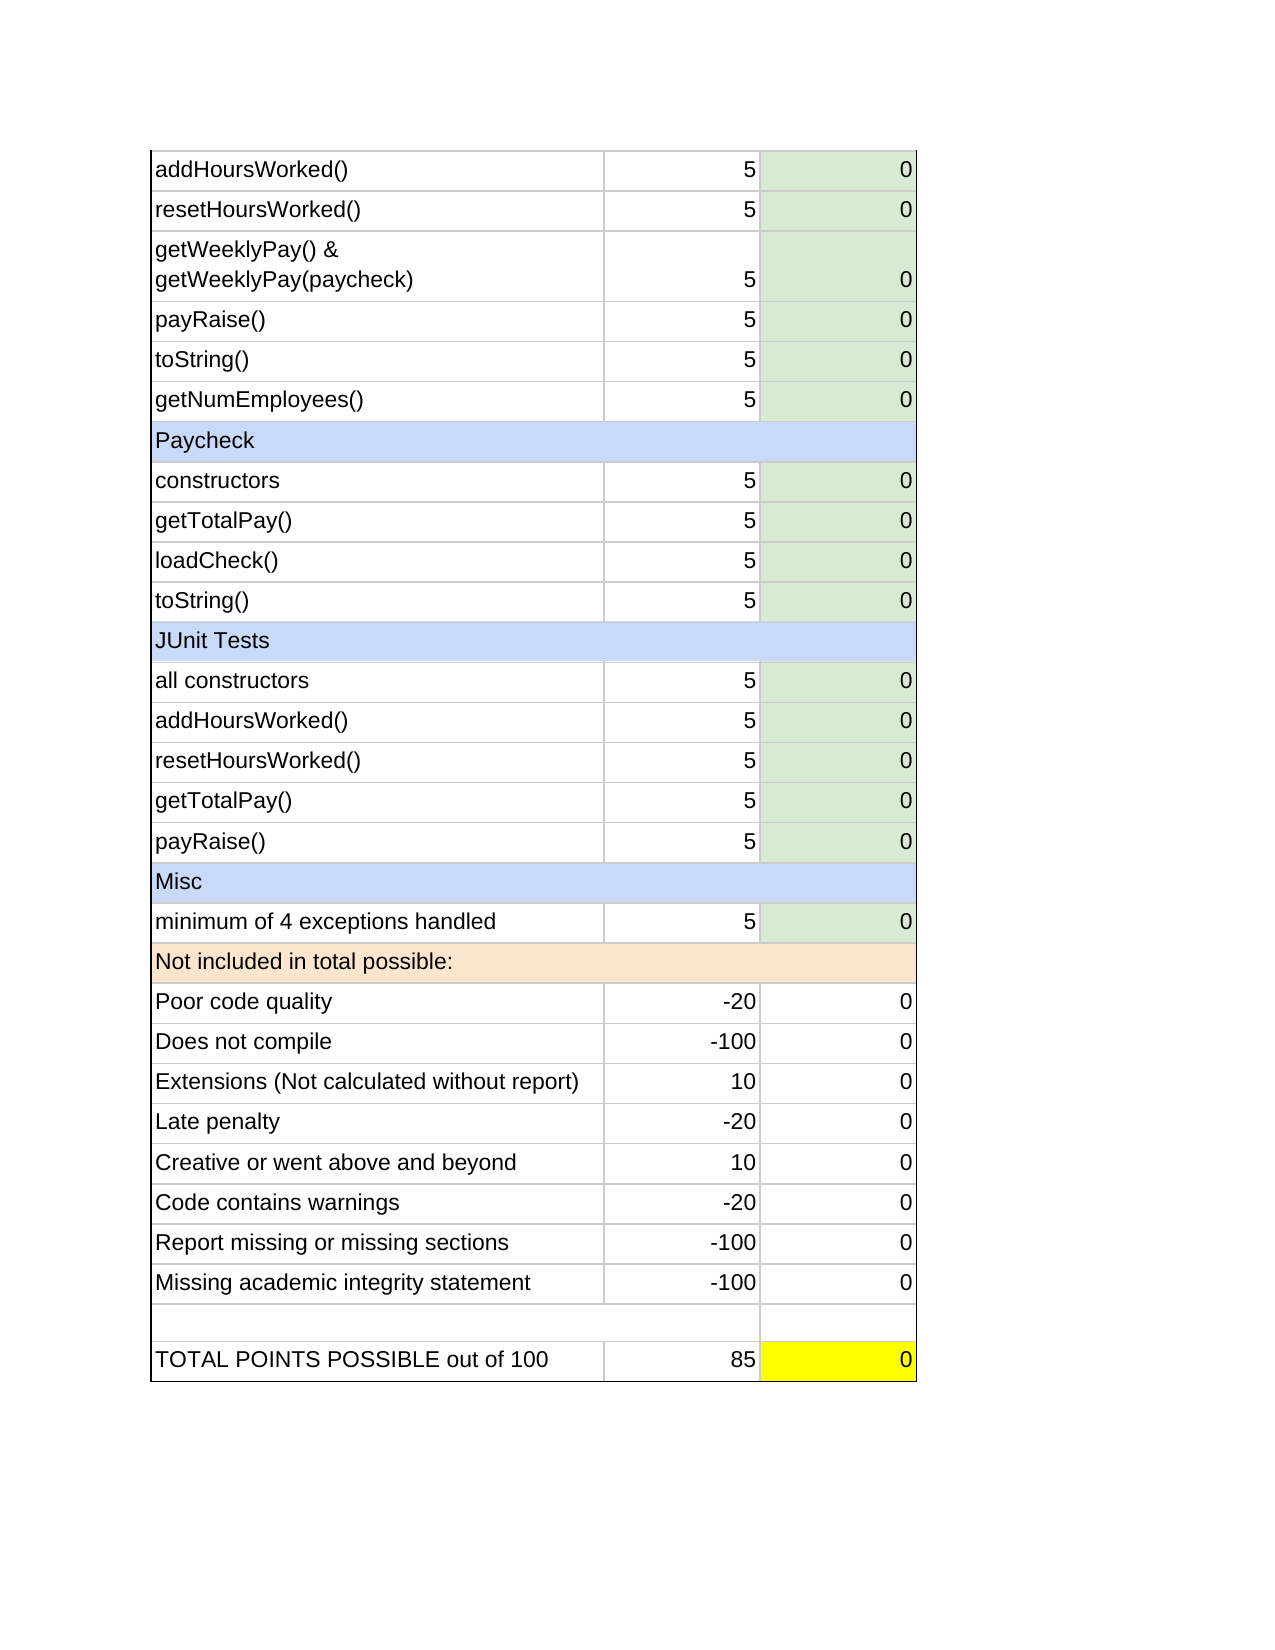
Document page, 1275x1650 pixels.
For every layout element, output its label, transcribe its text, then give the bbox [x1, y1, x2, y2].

table_cell 5 [605, 463, 759, 501]
table_cell getNumEmployees() [152, 382, 603, 421]
table_cell -20 [605, 984, 759, 1022]
table_cell getTotalPay() [152, 503, 603, 541]
table_cell 5 [605, 583, 759, 621]
table_cell 10 [605, 1064, 759, 1103]
table_cell minimum of 4 exceptions handled [152, 904, 603, 942]
table_cell 0 [761, 1185, 916, 1223]
table_cell 0 [761, 152, 916, 190]
table_cell 10 [605, 1144, 759, 1183]
table_cell 0 [761, 783, 916, 822]
table_cell addHoursWorked() [152, 703, 603, 742]
table_cell 0 [761, 543, 916, 581]
table_cell 5 [605, 663, 759, 702]
table_cell 0 [761, 232, 916, 301]
table_cell 5 [605, 342, 759, 381]
table_cell addHoursWorked() [152, 152, 603, 190]
table_cell getWeeklyPay() & getWeeklyPay(paycheck) [152, 232, 603, 301]
table_cell 0 [761, 1225, 916, 1263]
table_cell 5 [605, 152, 759, 190]
table_cell 0 [761, 1144, 916, 1183]
table_cell 0 [761, 663, 916, 702]
table_cell loadCheck() [152, 543, 603, 581]
table_cell -20 [605, 1185, 759, 1223]
table_cell 0 [761, 192, 916, 230]
table_cell 0 [761, 463, 916, 501]
table_cell 5 [605, 783, 759, 822]
table_cell 5 [605, 904, 759, 942]
table_cell 5 [605, 232, 759, 301]
table_cell 5 [605, 543, 759, 581]
table_cell TOTAL POINTS POSSIBLE out of 100 [152, 1342, 603, 1381]
table_cell 0 [761, 984, 916, 1022]
table_cell Late penalty [152, 1104, 603, 1143]
table_cell toString() [152, 583, 603, 621]
table_cell 0 [761, 823, 916, 862]
table_cell 0 [761, 342, 916, 381]
table_cell Creative or went above and beyond [152, 1144, 603, 1183]
table_cell 0 [761, 1024, 916, 1062]
table_cell [761, 1305, 916, 1341]
table_cell Report missing or missing sections [152, 1225, 603, 1263]
table_cell 0 [761, 1104, 916, 1143]
table_cell [152, 1305, 759, 1341]
table_cell all constructors [152, 663, 603, 702]
table_cell 0 [761, 703, 916, 742]
table_cell 5 [605, 503, 759, 541]
table_cell -20 [605, 1104, 759, 1143]
table_cell 0 [761, 302, 916, 341]
table_cell -100 [605, 1225, 759, 1263]
table_cell 5 [605, 192, 759, 230]
table_cell 5 [605, 743, 759, 782]
table_cell 5 [605, 823, 759, 862]
table_cell Poor code quality [152, 984, 603, 1022]
table_cell 0 [761, 583, 916, 621]
table_cell Missing academic integrity statement [152, 1265, 603, 1303]
table_cell 5 [605, 382, 759, 421]
table_cell 5 [605, 703, 759, 742]
table_cell 5 [605, 302, 759, 341]
table_cell payRaise() [152, 823, 603, 862]
table_cell Does not compile [152, 1024, 603, 1062]
table_cell -100 [605, 1265, 759, 1303]
table_cell resetHoursWorked() [152, 192, 603, 230]
table_cell JUnit Tests [152, 623, 916, 661]
table_cell toString() [152, 342, 603, 381]
table_cell resetHoursWorked() [152, 743, 603, 782]
table_cell 0 [761, 503, 916, 541]
table_cell -100 [605, 1024, 759, 1062]
table_cell Paycheck [152, 422, 916, 461]
table_cell Not included in total possible: [152, 944, 916, 982]
table_cell Misc [152, 864, 916, 902]
table_cell 0 [761, 904, 916, 942]
table_cell Extensions (Not calculated without report) [152, 1064, 603, 1103]
table_cell 0 [761, 382, 916, 421]
table_cell payRaise() [152, 302, 603, 341]
table_cell 85 [605, 1342, 759, 1381]
table_cell constructors [152, 463, 603, 501]
table_cell Code contains warnings [152, 1185, 603, 1223]
table_cell getTotalPay() [152, 783, 603, 822]
table_cell 0 [761, 1265, 916, 1303]
table_cell 0 [761, 743, 916, 782]
table_cell 0 [761, 1342, 916, 1381]
table_cell 0 [761, 1064, 916, 1103]
